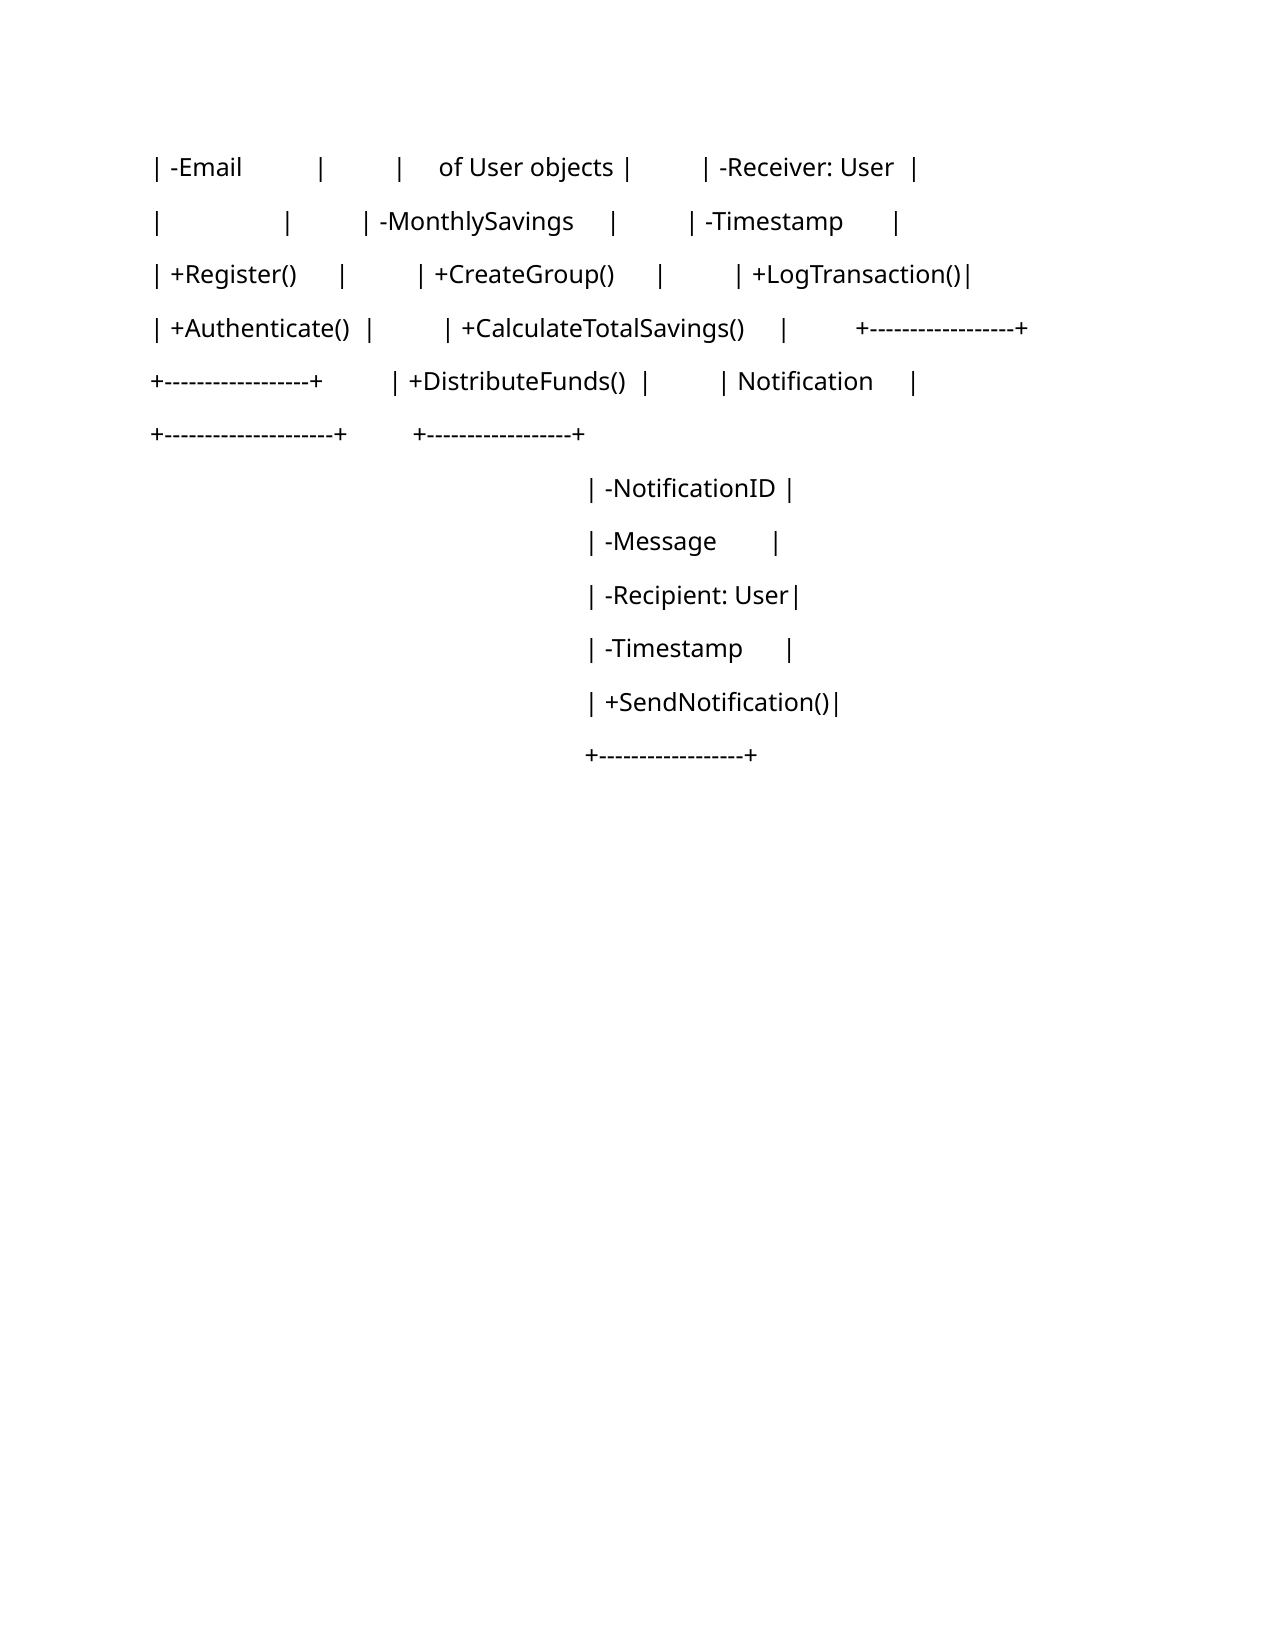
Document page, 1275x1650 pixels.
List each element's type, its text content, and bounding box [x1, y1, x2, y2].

text +---------------------+ +------------------+ [150, 417, 1125, 451]
text | -Email | | of User objects | | -Receiver: User | [150, 150, 1125, 184]
text | | | -MonthlySavings | | -Timestamp | [150, 203, 1125, 237]
text | -Timestamp | [150, 631, 1125, 665]
text | +Authenticate() | | +CalculateTotalSavings() | +------------------+ [150, 310, 1125, 344]
text | -Recipient: User| [150, 577, 1125, 612]
text | +SendNotification()| [150, 684, 1125, 718]
text | -NotificationID | [150, 471, 1125, 505]
text +------------------+ [150, 738, 1125, 772]
text | -Message | [150, 524, 1125, 558]
text +------------------+ | +DistributeFunds() | | Notification | [150, 364, 1125, 398]
text | +Register() | | +CreateGroup() | | +LogTransaction()| [150, 257, 1125, 291]
